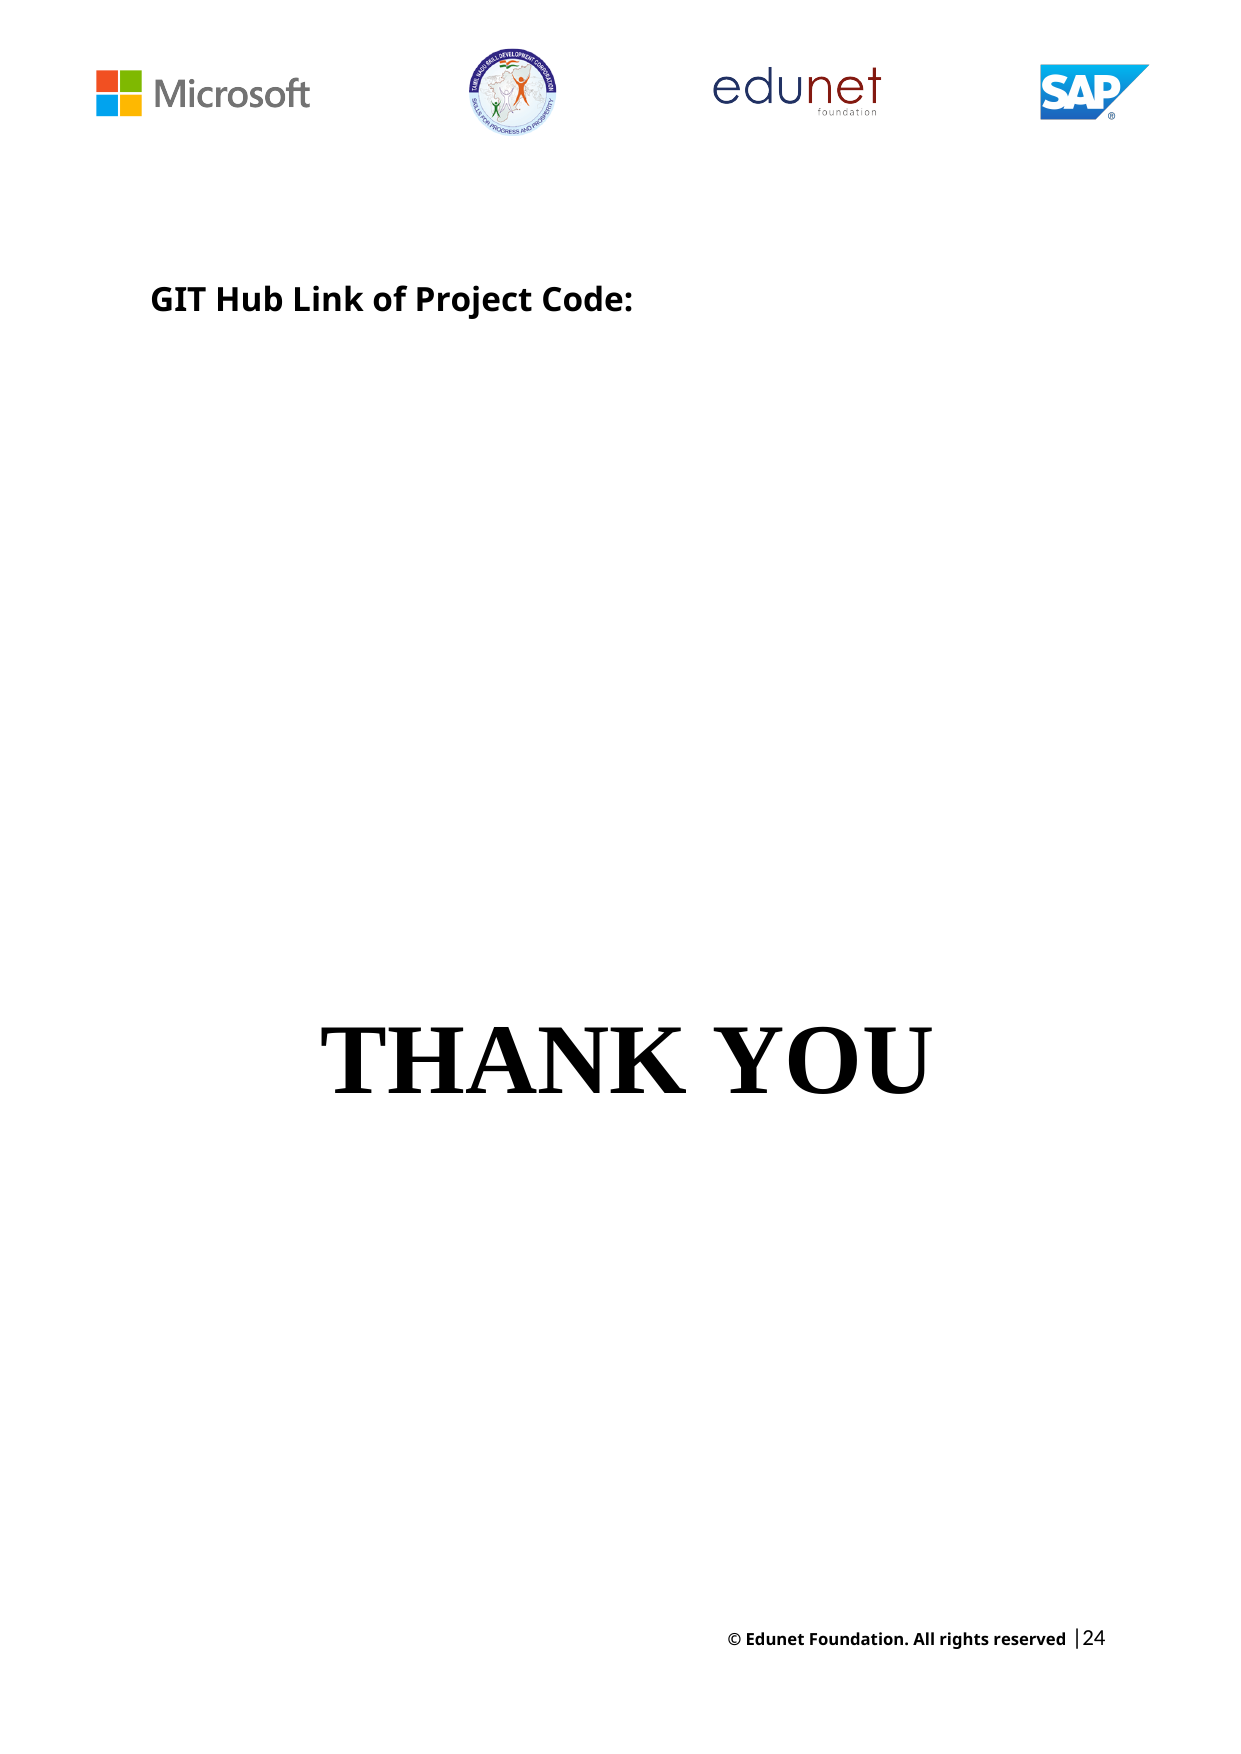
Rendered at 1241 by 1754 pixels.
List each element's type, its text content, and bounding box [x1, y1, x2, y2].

text THANK YOU [150, 1000, 1105, 1115]
picture [466, 45, 558, 137]
subtitle GIT Hub Link of Project Code: [150, 276, 1105, 321]
picture [1039, 63, 1151, 121]
picture [91, 65, 316, 121]
picture [706, 60, 889, 122]
